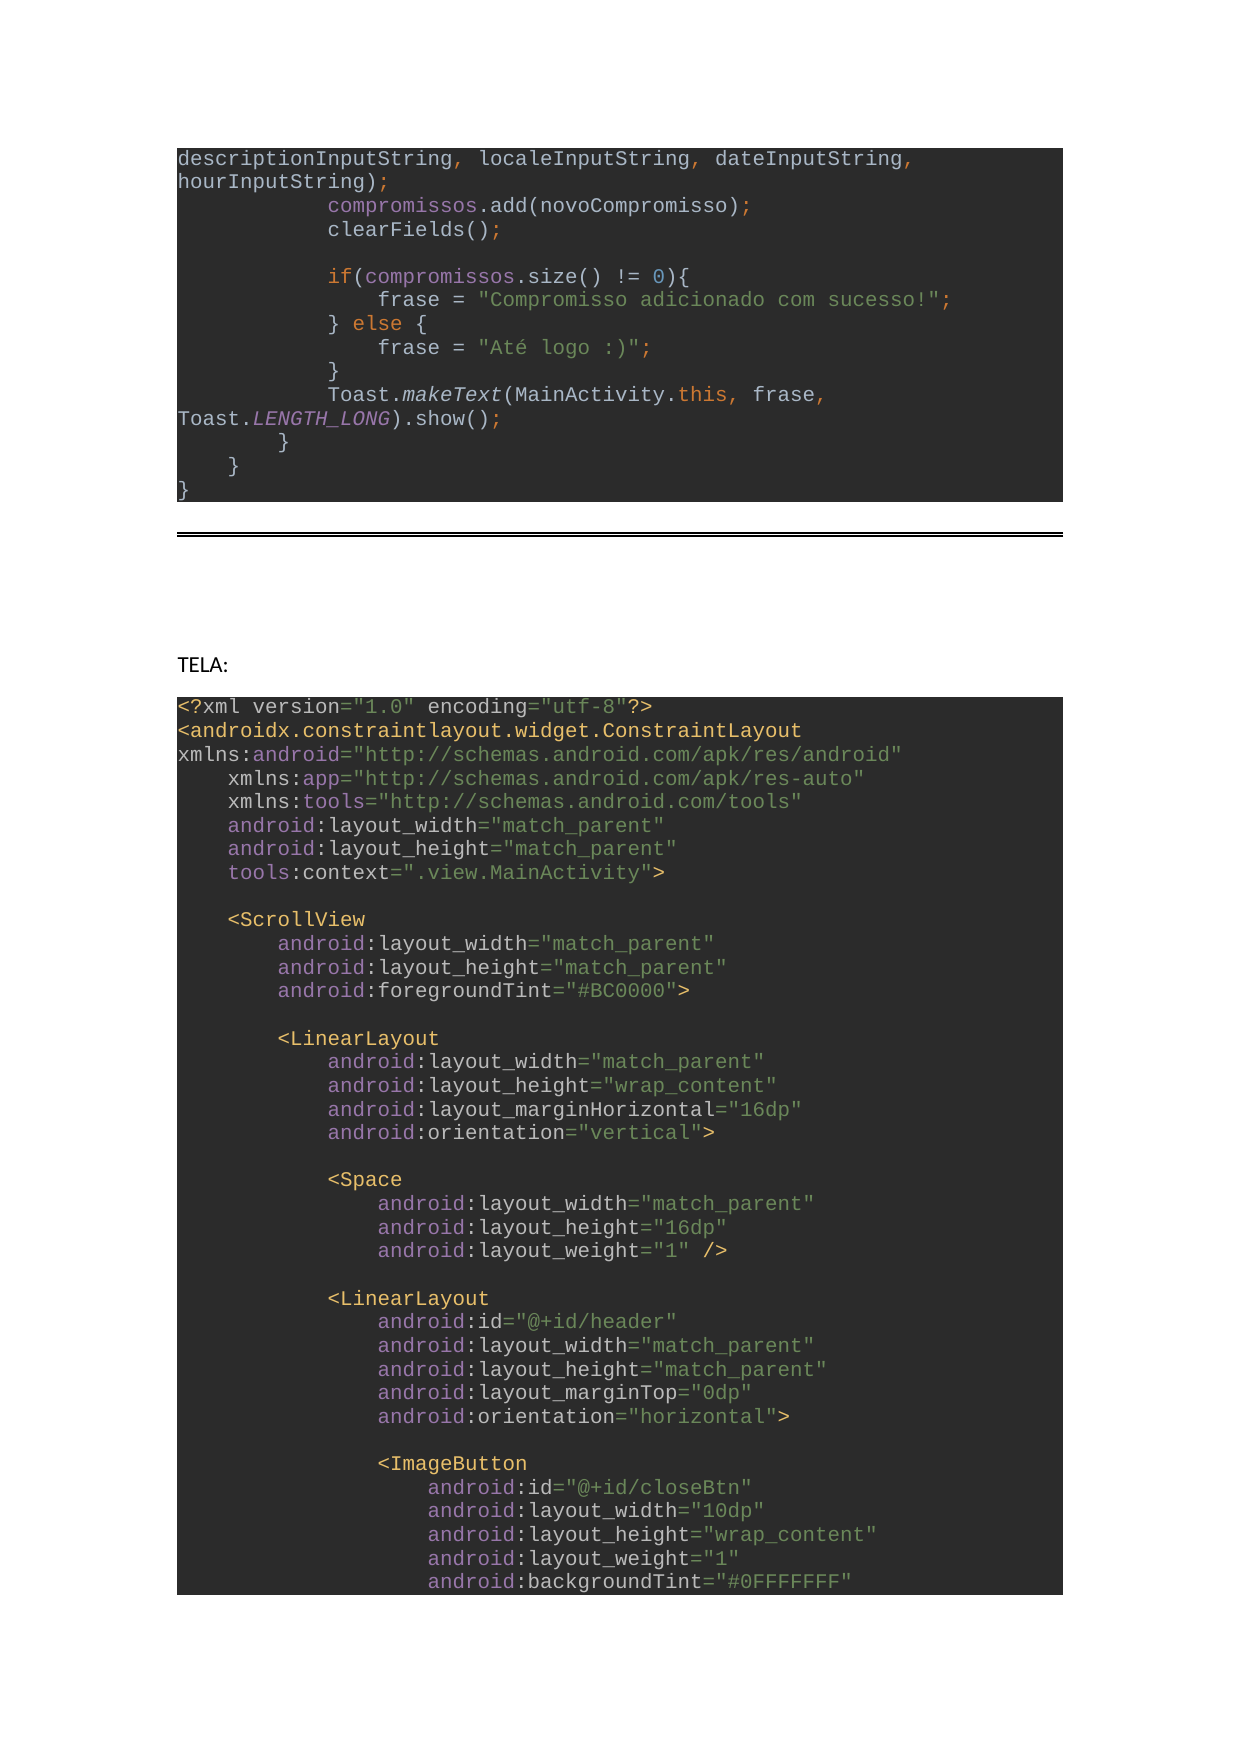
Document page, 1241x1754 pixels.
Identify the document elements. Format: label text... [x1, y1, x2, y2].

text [177, 148, 1063, 502]
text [177, 697, 1063, 1595]
text TELA: [177, 650, 1063, 678]
